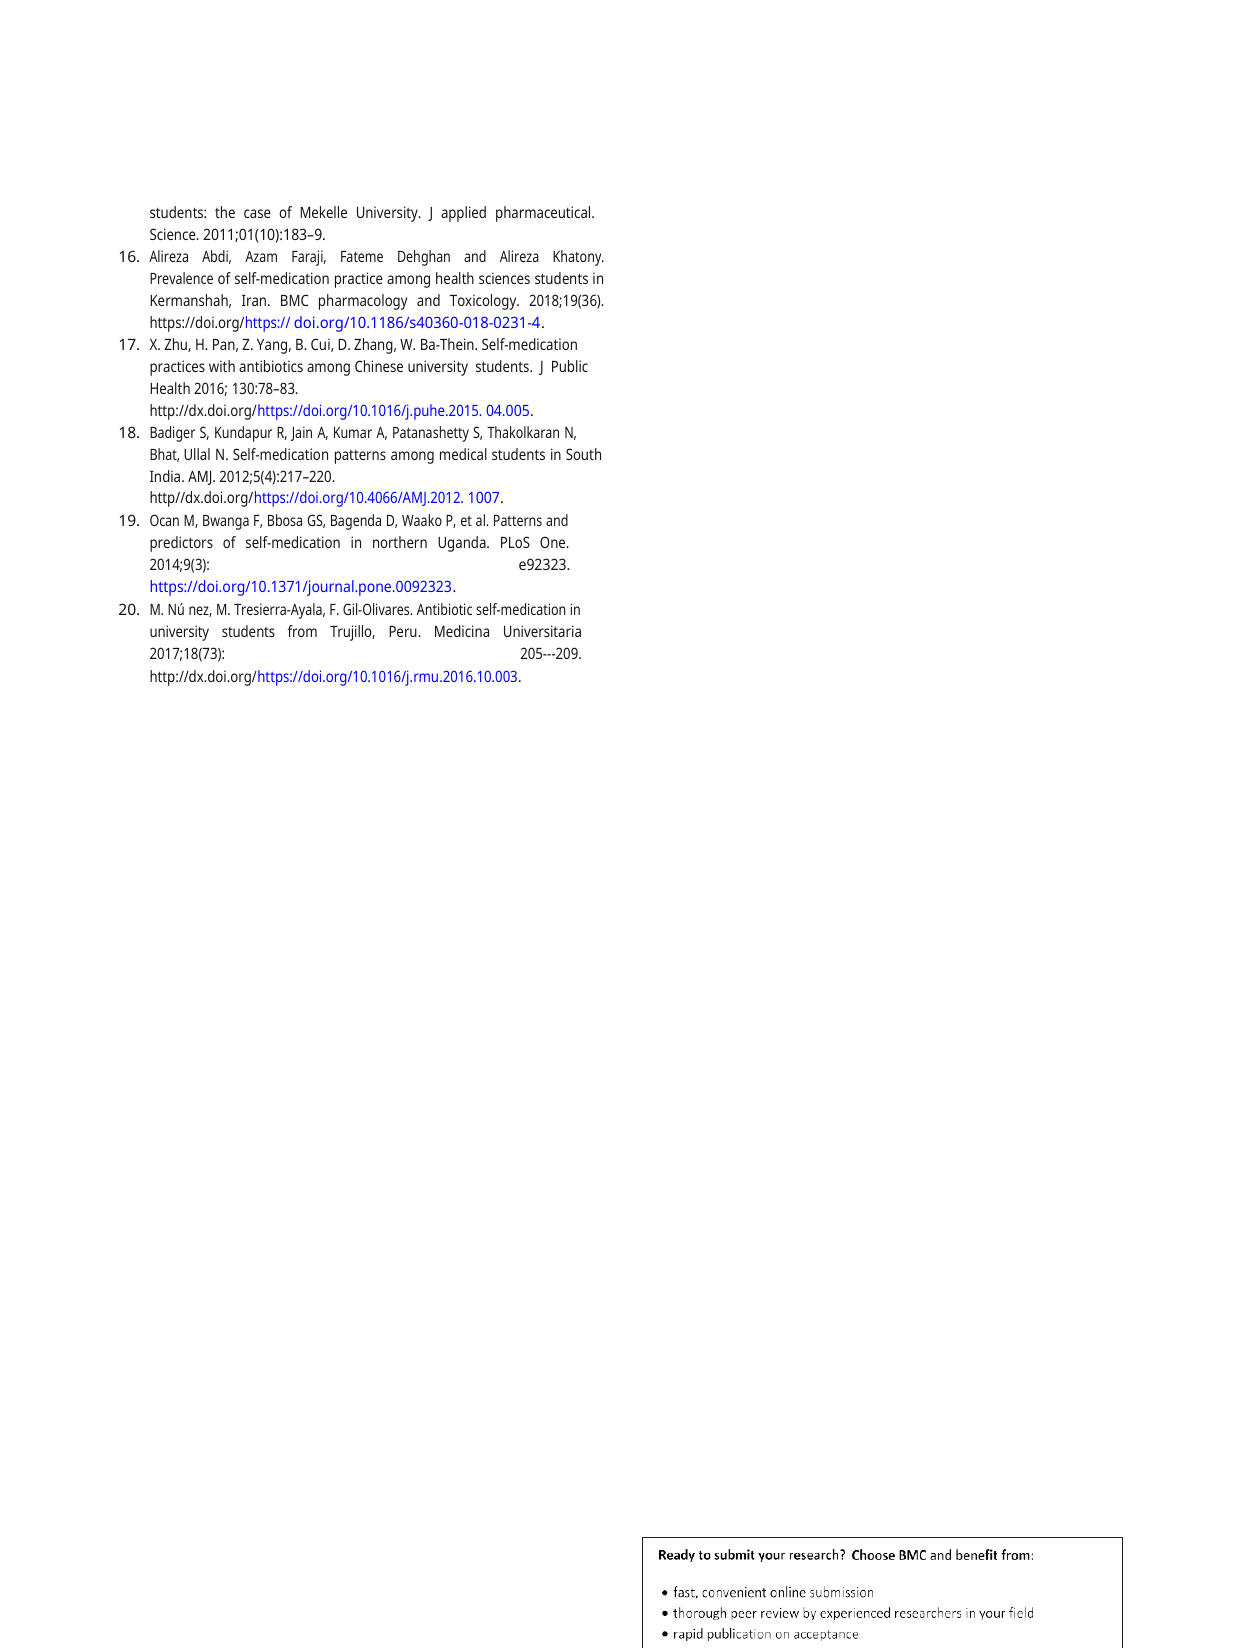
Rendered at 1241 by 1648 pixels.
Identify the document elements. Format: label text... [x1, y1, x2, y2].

list Badiger S, Kundapur R, Jain A, Kumar A, Patanashetty S, Thakolkaran N, Bhat, Ullal N. Self-medication patterns among medical students in South India. AMJ. 2012;5(4):217–220. http//dx.doi.org/https://doi.org/10.4066/AMJ.2012. 1007. [118, 422, 603, 508]
picture [662, 1586, 873, 1599]
picture [674, 1628, 858, 1641]
list Ocan M, Bwanga F, Bbosa GS, Bagenda D, Waako P, et al. Patterns and predictors of self-medication in northern Uganda. PLoS One. 2014;9(3): e92323. https://doi.org/10.1371/journal.pone.0092323. [118, 509, 570, 597]
list X. Zhu, H. Pan, Z. Yang, B. Cui, D. Zhang, W. Ba-Thein. Self-medication practices with antibiotics among Chinese university students. J Public Health 2016; 130:78–83. http://dx.doi.org/https://doi.org/10.1016/j.puhe.2015. 04.005. [118, 334, 605, 421]
text students: the case of Mekelle University. J applied pharmaceutical. Science. 2011;01(10):183–9. [149, 202, 595, 245]
list M. Nú nez, M. Tresierra-Ayala, F. Gil-Olivares. Antibiotic self-medication in university students from Trujillo, Peru. Medicina Universitaria 2017;18(73): 205---209. http://dx.doi.org/https://doi.org/10.1016/j.rmu.2016.10.003. [118, 598, 582, 687]
list Alireza Abdi, Azam Faraji, Fateme Dehghan and Alireza Khatony. Prevalence of self-medication practice among health sciences students in Kermanshah, Iran. BMC pharmacology and Toxicology. 2018;19(36). https://doi.org/https:// doi.org/10.1186/s40360-018-0231-4. [118, 246, 605, 333]
picture [852, 1549, 1033, 1560]
picture [659, 1549, 845, 1562]
picture [673, 1607, 1033, 1620]
